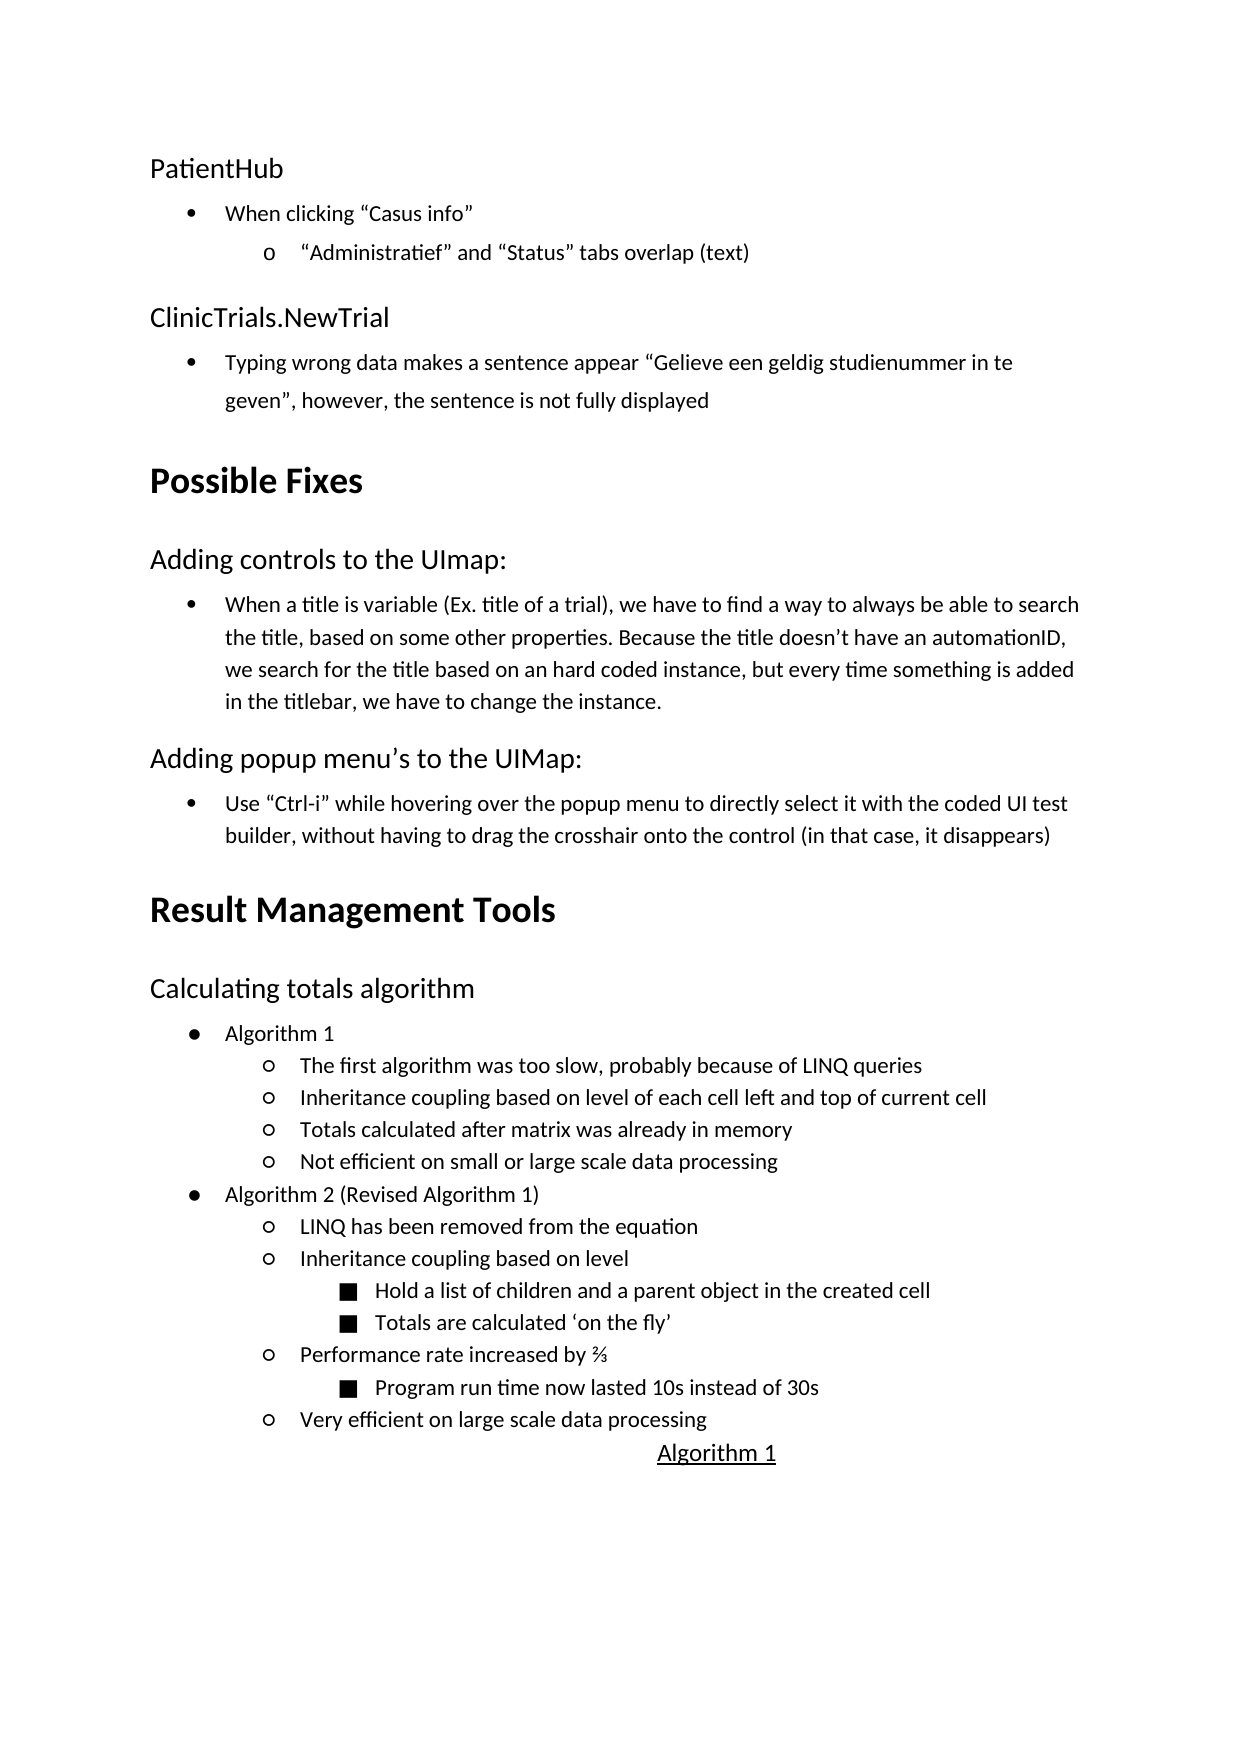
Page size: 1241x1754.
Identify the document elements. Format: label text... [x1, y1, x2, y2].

subtitle Adding popup menu’s to the UIMap: [150, 740, 1090, 776]
list Typing wrong data makes a sentence appear “Gelieve een geldig studienummer in te geven”, however, the sentence is not fully displayed [187, 348, 1090, 414]
subtitle PatientHub [150, 150, 1090, 186]
list Totals calculated after matrix was already in memory [262, 1115, 1090, 1143]
list When a title is variable (Ex. title of a trial), we have to find a way to always be able to search the title, based on some other properties. Because the title doesn’t have an automationID, we search for the title based on an hard coded instance, but every time something is added in the titlebar, we have to change the instance. [187, 590, 1090, 715]
list Inheritance coupling based on level [262, 1244, 1090, 1272]
subtitle Adding controls to the UImap: [150, 541, 1090, 577]
subtitle Algorithm 1 [657, 1437, 1090, 1468]
list Not efficient on small or large scale data processing [262, 1147, 1090, 1176]
list Performance rate increased by ⅔ [262, 1341, 1090, 1369]
list Totals are calculated ‘on the fly’ [337, 1308, 1090, 1336]
list Inheritance coupling based on level of each cell left and top of current cell [262, 1083, 1090, 1111]
list Program run time now lasted 10s instead of 30s [337, 1373, 1090, 1401]
list Hold a list of children and a parent object in the created cell [337, 1276, 1090, 1304]
subtitle Result Management Tools [150, 886, 1090, 931]
list The first algorithm was too slow, probably because of LINQ queries [262, 1051, 1090, 1079]
list “Administratief” and “Status” tabs overlap (text) [262, 238, 1090, 267]
list When clicking “Casus info” [187, 199, 1090, 227]
list Algorithm 2 (Revised Algorithm 1) [187, 1180, 1090, 1208]
subtitle Possible Fixes [150, 457, 1090, 503]
list Algorithm 1 [187, 1019, 1090, 1047]
list Very efficient on large scale data processing [262, 1405, 1090, 1433]
list Use “Ctrl-i” while hovering over the popup menu to directly select it with the coded UI test builder, without having to drag the crosshair onto the control (in that case, it disappears) [187, 789, 1090, 849]
list LINQ has been removed from the equation [262, 1212, 1090, 1240]
subtitle Calculating totals algorithm [150, 970, 1090, 1005]
subtitle ClinicTrials.NewTrial [150, 299, 1090, 334]
